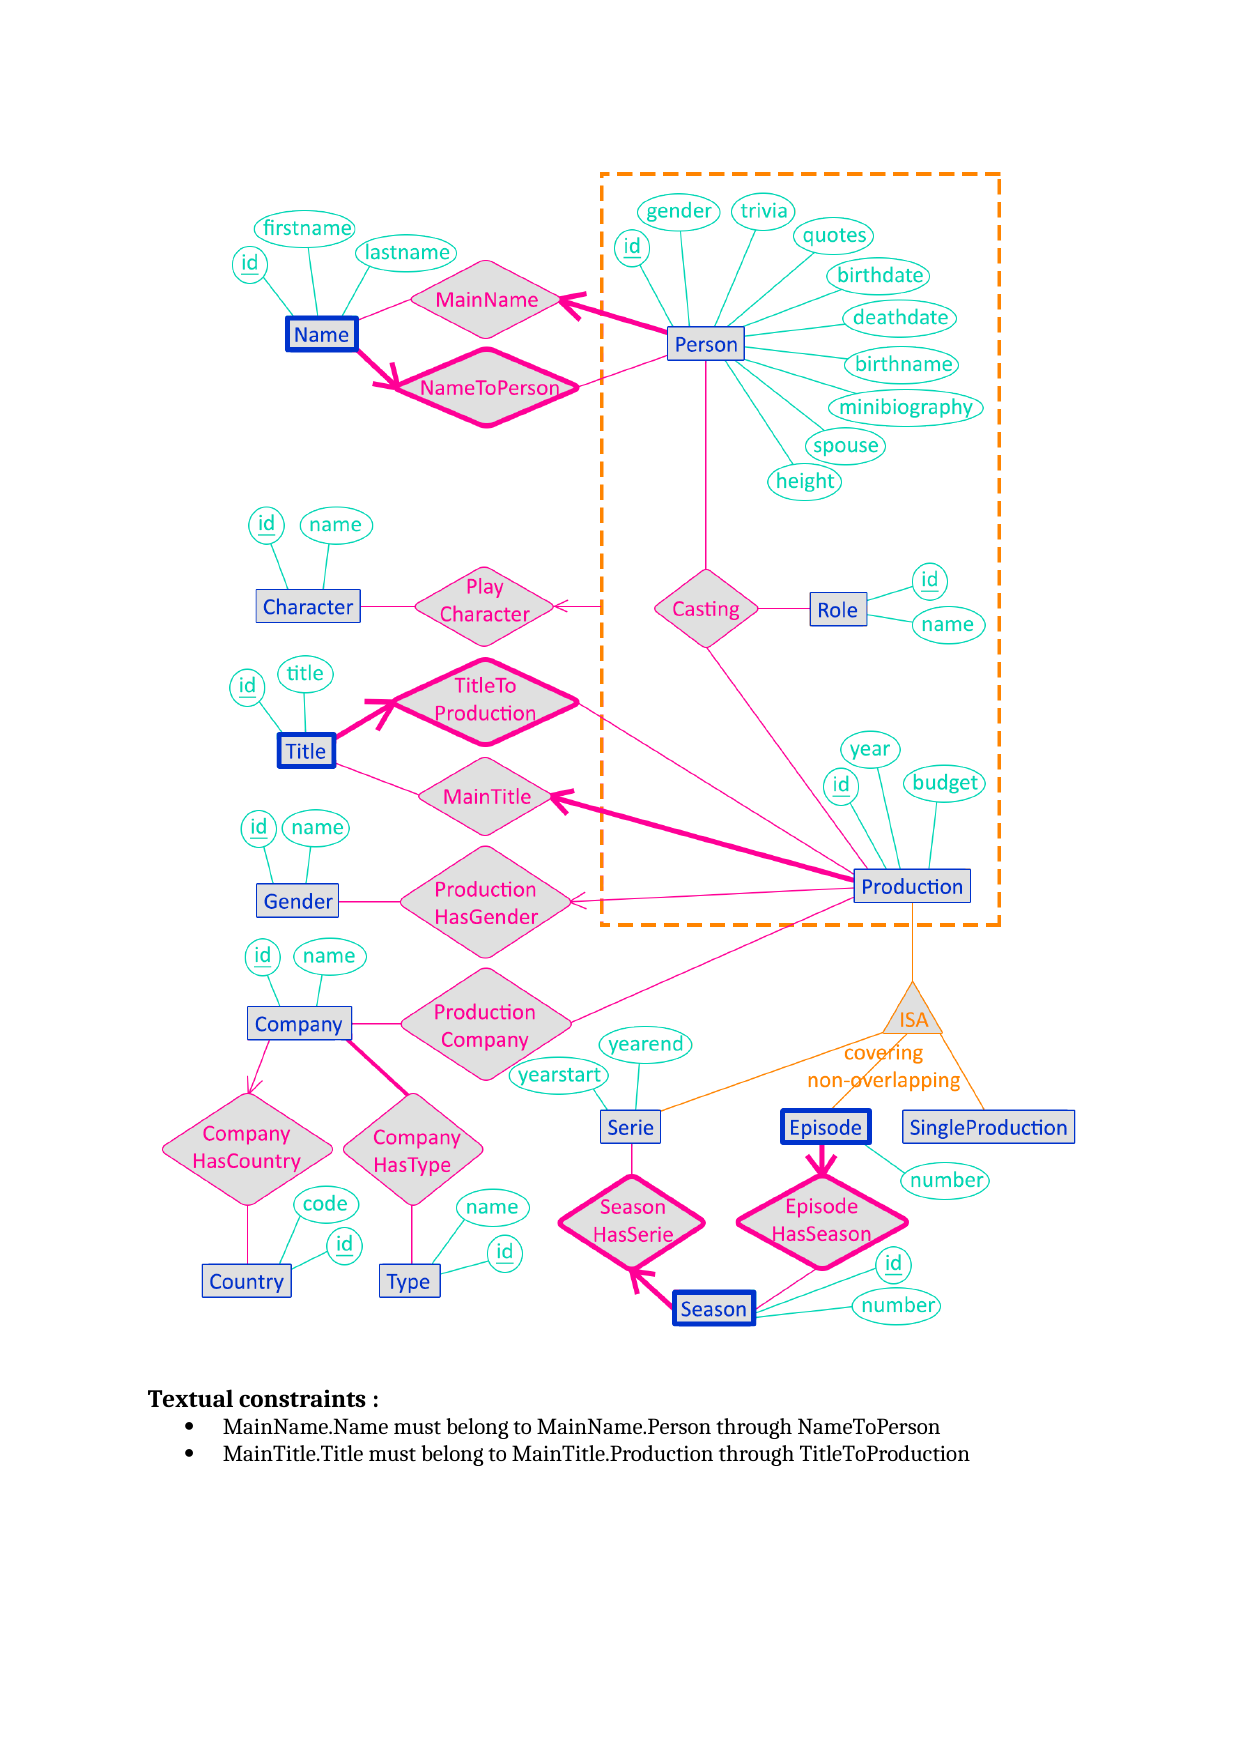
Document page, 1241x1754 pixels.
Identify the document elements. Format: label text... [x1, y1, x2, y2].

list MainTitle.Title must belong to MainTitle.Production through TitleToProduction [185, 1440, 1093, 1467]
text Textual constraints : [148, 1385, 1093, 1414]
list MainName.Name must belong to MainName.Person through NameToPerson [185, 1414, 1093, 1440]
picture [147, 147, 1091, 1357]
